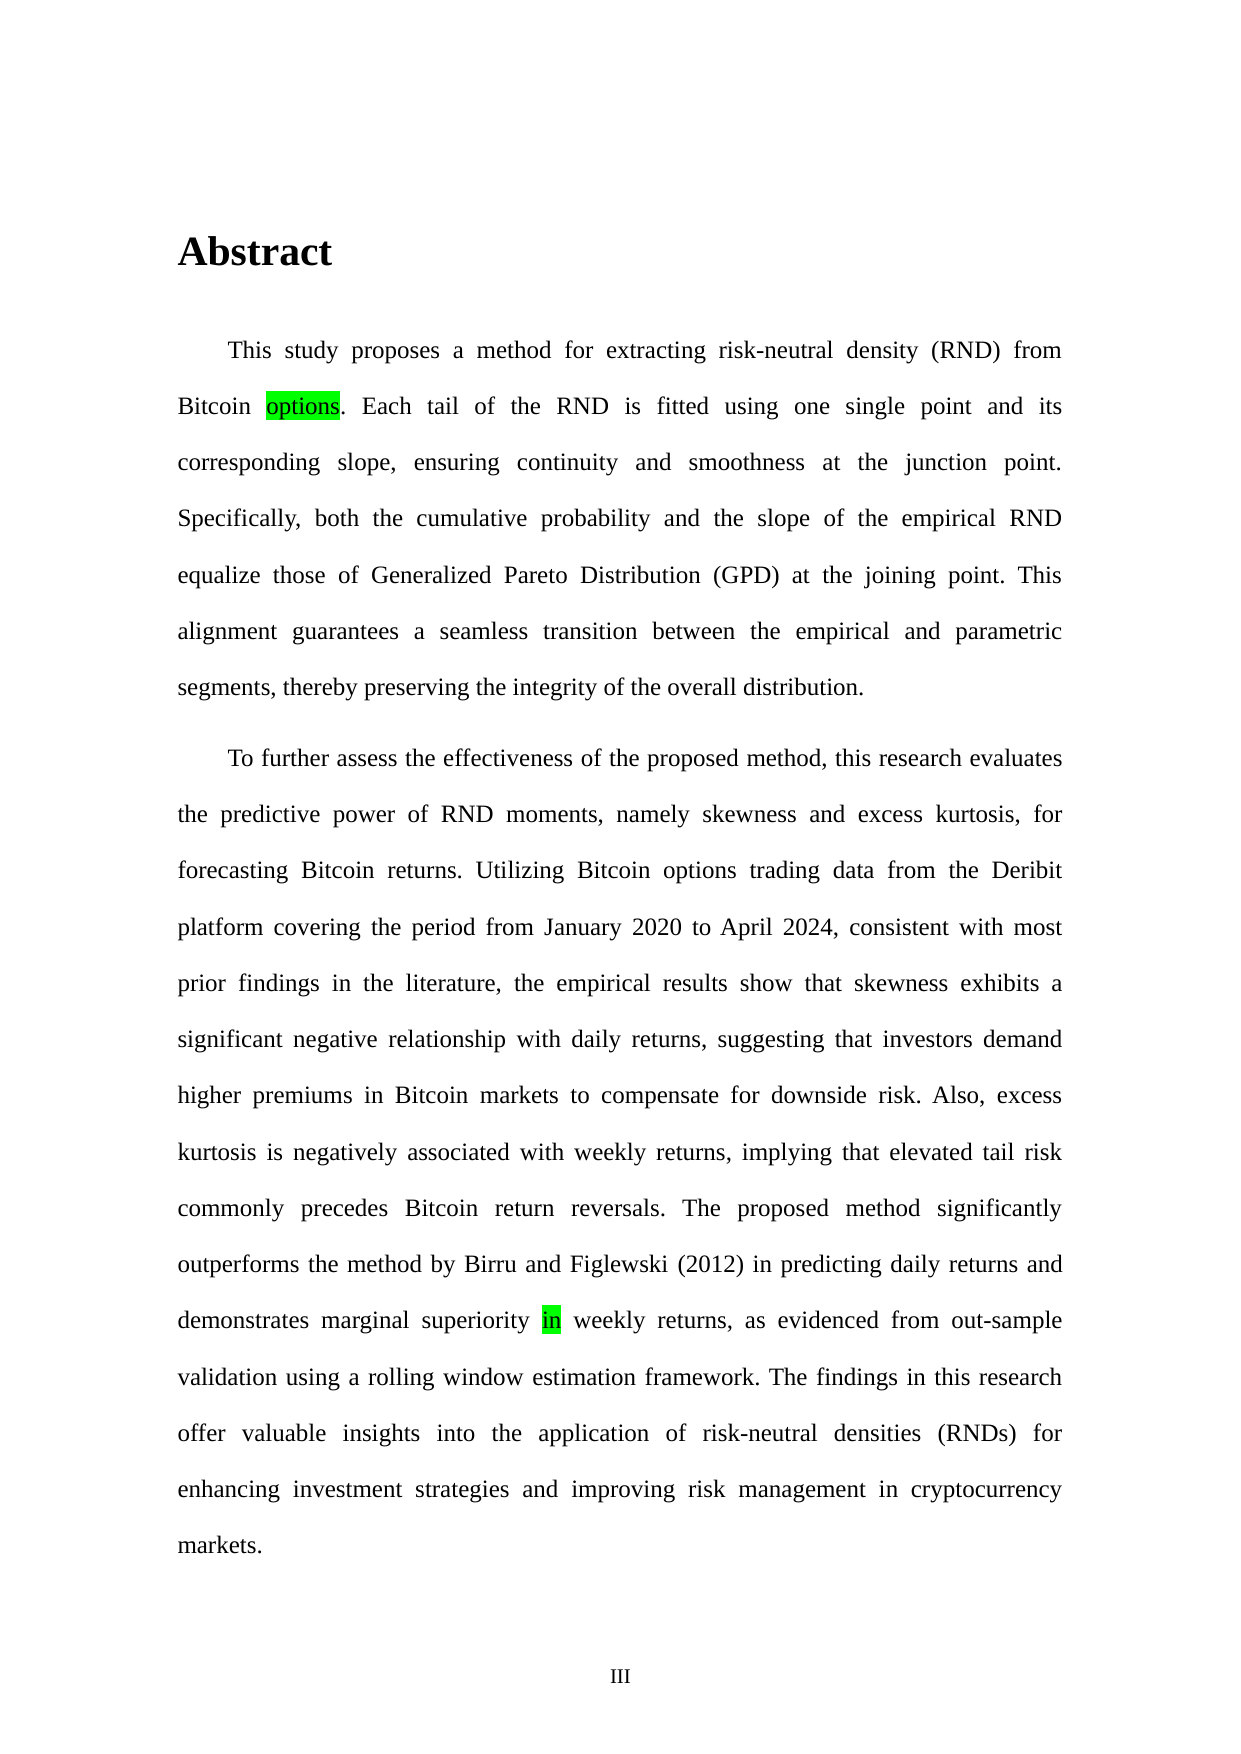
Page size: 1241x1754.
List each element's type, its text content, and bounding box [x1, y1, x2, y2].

text This study proposes a method for extracting risk-neutral density (RND) from Bitcoin options. Each tail of the RND is fitted using one single point and its corresponding slope, ensuring continuity and smoothness at the junction point. Specifically, both the cumulative probability and the slope of the empirical RND equalize those of Generalized Pareto Distribution (GPD) at the joining point. This alignment guarantees a seamless transition between the empirical and parametric segments, thereby preserving the integrity of the overall distribution. [177, 330, 1063, 705]
subtitle Abstract [177, 213, 1063, 288]
text To further assess the effectiveness of the proposed method, this research evaluates the predictive power of RND moments, namely skewness and excess kurtosis, for forecasting Bitcoin returns. Utilizing Bitcoin options trading data from the Deribit platform covering the period from January 2020 to April 2024, consistent with most prior findings in the literature, the empirical results show that skewness exhibits a significant negative relationship with daily returns, suggesting that investors demand higher premiums in Bitcoin markets to compensate for downside risk. Also, excess kurtosis is negatively associated with weekly returns, implying that elevated tail risk commonly precedes Bitcoin return reversals. The proposed method significantly outperforms the method by Birru and Figlewski (2012) in predicting daily returns and demonstrates marginal superiority in weekly returns, as evidenced from out-sample validation using a rolling window estimation framework. The findings in this research offer valuable insights into the application of risk-neutral densities (RNDs) for enhancing investment strategies and improving risk management in cryptocurrency markets. [177, 738, 1063, 1563]
